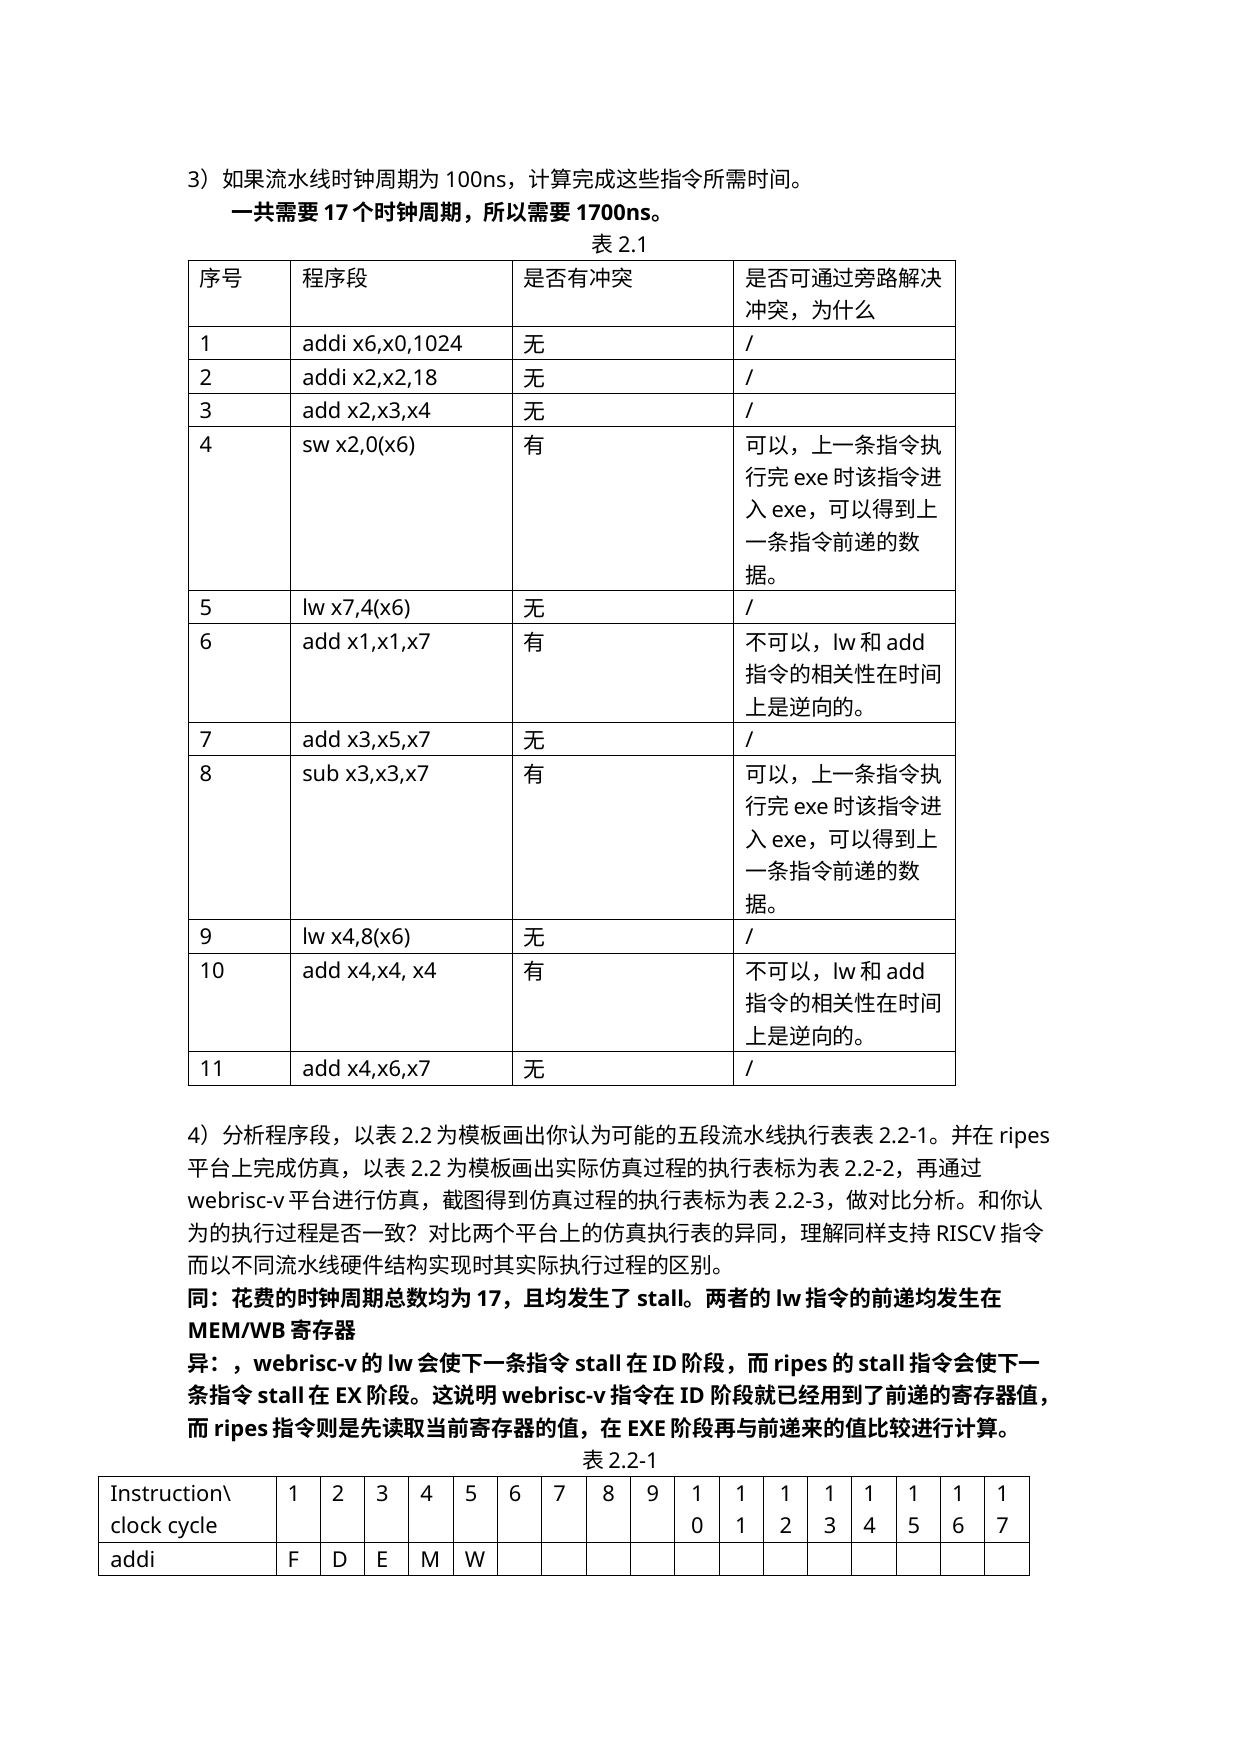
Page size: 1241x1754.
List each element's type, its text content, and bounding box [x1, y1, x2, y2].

text 4）分析程序段，以表2.2为模板画出你认为可能的五段流水线执行表表2.2-1。并在ripes平台上完成仿真，以表2.2为模板画出实际仿真过程的执行表标为表2.2-2，再通过webrisc-v平台进行仿真，截图得到仿真过程的执行表标为表2.2-3，做对比分析。和你认为的执行过程是否一致？对比两个平台上的仿真执行表的异同，理解同样支持RISCV指令而以不同流水线硬件结构实现时其实际执行过程的区别。 [187, 1118, 1053, 1281]
table_cell add x2,x3,x4 [291, 394, 512, 426]
table_header 6 [498, 1477, 541, 1542]
table_cell 10 [189, 954, 290, 1051]
table_header 序号 [189, 261, 290, 326]
table_cell 6 [189, 624, 290, 722]
table_cell / [734, 1052, 955, 1084]
table_header 3 [365, 1477, 408, 1542]
table_cell [985, 1543, 1029, 1575]
table_cell 有 [513, 427, 733, 590]
text 表2.1 [187, 227, 1053, 259]
table_cell add x4,x4, x4 [291, 954, 512, 1051]
table_cell [852, 1543, 896, 1575]
table_cell addi x6,x0,1024 [291, 327, 512, 359]
table_cell / [734, 920, 955, 952]
table_header 4 [409, 1477, 453, 1542]
table_cell addi x2,x2,18 [291, 360, 512, 393]
table_cell 无 [513, 327, 733, 359]
table_header 14 [852, 1477, 896, 1542]
table_cell 无 [513, 920, 733, 952]
table_cell 不可以，lw和add指令的相关性在时间上是逆向的。 [734, 954, 955, 1051]
table_cell / [734, 327, 955, 359]
table_header 8 [587, 1477, 630, 1542]
table_cell 8 [189, 756, 290, 919]
table_cell add x1,x1,x7 [291, 624, 512, 722]
table_cell 3 [189, 394, 290, 426]
table_cell 无 [513, 360, 733, 393]
table_cell sw x2,0(x6) [291, 427, 512, 590]
table_cell 4 [189, 427, 290, 590]
table_cell 5 [189, 591, 290, 623]
table_cell [498, 1543, 541, 1575]
table_header 17 [985, 1477, 1029, 1542]
table_cell [808, 1543, 851, 1575]
table_cell 11 [189, 1052, 290, 1084]
table_cell [675, 1543, 719, 1575]
table_cell 可以，上一条指令执行完exe时该指令进入exe，可以得到上一条指令前递的数据。 [734, 756, 955, 919]
table_cell lw x4,8(x6) [291, 920, 512, 952]
table_cell 无 [513, 394, 733, 426]
table_header 是否可通过旁路解决冲突，为什么 [734, 261, 955, 326]
table_cell W [454, 1543, 497, 1575]
table_cell 有 [513, 624, 733, 722]
table_cell [542, 1543, 586, 1575]
table_cell / [734, 394, 955, 426]
table_header 11 [720, 1477, 763, 1542]
text 3）如果流水线时钟周期为100ns，计算完成这些指令所需时间。 [187, 162, 1053, 194]
table_cell 无 [513, 723, 733, 755]
table_header 程序段 [291, 261, 512, 326]
table_cell [897, 1543, 940, 1575]
table_cell D [321, 1543, 364, 1575]
table_cell sub x3,x3,x7 [291, 756, 512, 919]
table_header Instruction\clock cycle [99, 1477, 276, 1542]
table_cell F [277, 1543, 320, 1575]
table_cell [720, 1543, 763, 1575]
table_cell / [734, 591, 955, 623]
text 同：花费的时钟周期总数均为17，且均发生了stall。两者的lw指令的前递均发生在MEM/WB寄存器 [187, 1281, 1053, 1346]
table_cell add x3,x5,x7 [291, 723, 512, 755]
table_header 1 [277, 1477, 320, 1542]
table_cell 可以，上一条指令执行完exe时该指令进入exe，可以得到上一条指令前递的数据。 [734, 427, 955, 590]
table_cell [941, 1543, 984, 1575]
table_cell / [734, 360, 955, 393]
table_header 10 [675, 1477, 719, 1542]
table_header 5 [454, 1477, 497, 1542]
table_cell 有 [513, 954, 733, 1051]
table_cell [764, 1543, 807, 1575]
table_header 15 [897, 1477, 940, 1542]
table_header 7 [542, 1477, 586, 1542]
table_header 9 [631, 1477, 674, 1542]
text 表2.2-1 [187, 1443, 1053, 1476]
table_header 16 [941, 1477, 984, 1542]
table_cell add x4,x6,x7 [291, 1052, 512, 1084]
table_cell 无 [513, 591, 733, 623]
table_cell / [734, 723, 955, 755]
table_cell [631, 1543, 674, 1575]
text 异：，webrisc-v的lw会使下一条指令stall在ID阶段，而ripes的stall指令会使下一条指令stall在EX阶段。这说明webrisc-v指令在ID 阶段就已经用到了前递的寄存器值，而ripes指令则是先读取当前寄存器的值，在EXE阶段再与前递来的值比较进行计算。 [187, 1346, 1053, 1443]
table_cell addi x6,x0,1024 [99, 1543, 276, 1575]
table_header 12 [764, 1477, 807, 1542]
table_header 2 [321, 1477, 364, 1542]
table_cell 有 [513, 756, 733, 919]
table_cell 不可以，lw和add指令的相关性在时间上是逆向的。 [734, 624, 955, 722]
table_cell 7 [189, 723, 290, 755]
table_cell lw x7,4(x6) [291, 591, 512, 623]
table_header 13 [808, 1477, 851, 1542]
table_cell [587, 1543, 630, 1575]
table_cell M [409, 1543, 453, 1575]
table_header 是否有冲突 [513, 261, 733, 326]
table_cell 9 [189, 920, 290, 952]
table_cell E [365, 1543, 408, 1575]
table_cell 2 [189, 360, 290, 393]
table_cell 无 [513, 1052, 733, 1084]
table_cell 1 [189, 327, 290, 359]
text 一共需要17个时钟周期，所以需要1700ns。 [187, 194, 1053, 227]
